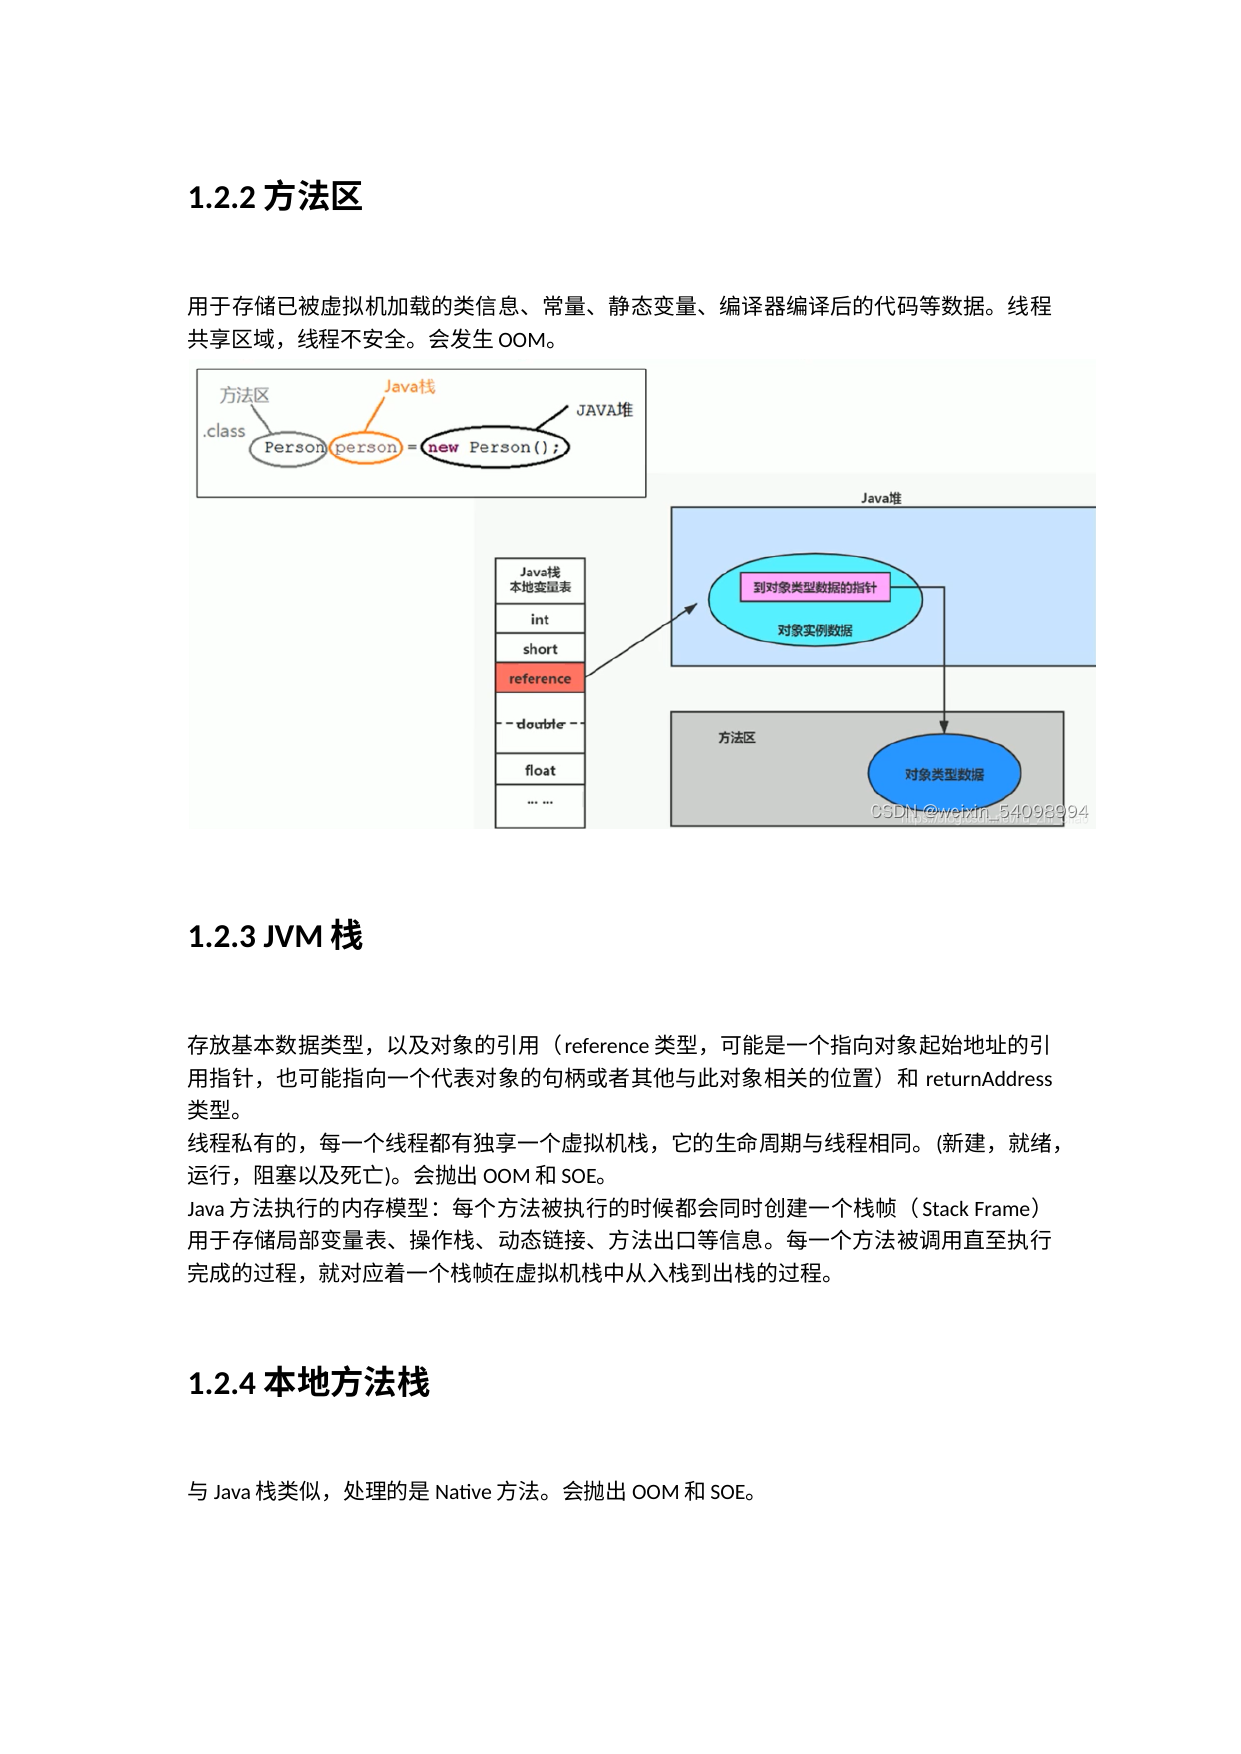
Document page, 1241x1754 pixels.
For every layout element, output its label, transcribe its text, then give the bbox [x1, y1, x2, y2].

subtitle 1.2.3 JVM栈 [187, 901, 1053, 966]
picture [187, 353, 1103, 829]
text 存放基本数据类型，以及对象的引用（reference类型，可能是一个指向对象起始地址的引用指针，也可能指向一个代表对象的句柄或者其他与此对象相关的位置）和returnAddress类型。 [187, 1028, 1053, 1125]
text 线程私有的，每一个线程都有独享一个虚拟机栈，它的生命周期与线程相同。(新建，就绪，运行，阻塞以及死亡)。会抛出OOM和SOE。 [187, 1125, 1053, 1190]
text Java方法执行的内存模型：每个方法被执行的时候都会同时创建一个栈帧（Stack Frame）用于存储局部变量表、操作栈、动态链接、方法出口等信息。每一个方法被调用直至执行完成的过程，就对应着一个栈帧在虚拟机栈中从入栈到出栈的过程。 [187, 1190, 1053, 1288]
subtitle 1.2.2 方法区 [187, 162, 1053, 227]
text 与Java栈类似，处理的是Native方法。会抛出OOM和SOE。 [187, 1474, 1053, 1506]
subtitle 1.2.4 本地方法栈 [187, 1347, 1053, 1412]
text 用于存储已被虚拟机加载的类信息、常量、静态变量、编译器编译后的代码等数据。线程共享区域，线程不安全。会发生OOM。 [187, 289, 1053, 353]
